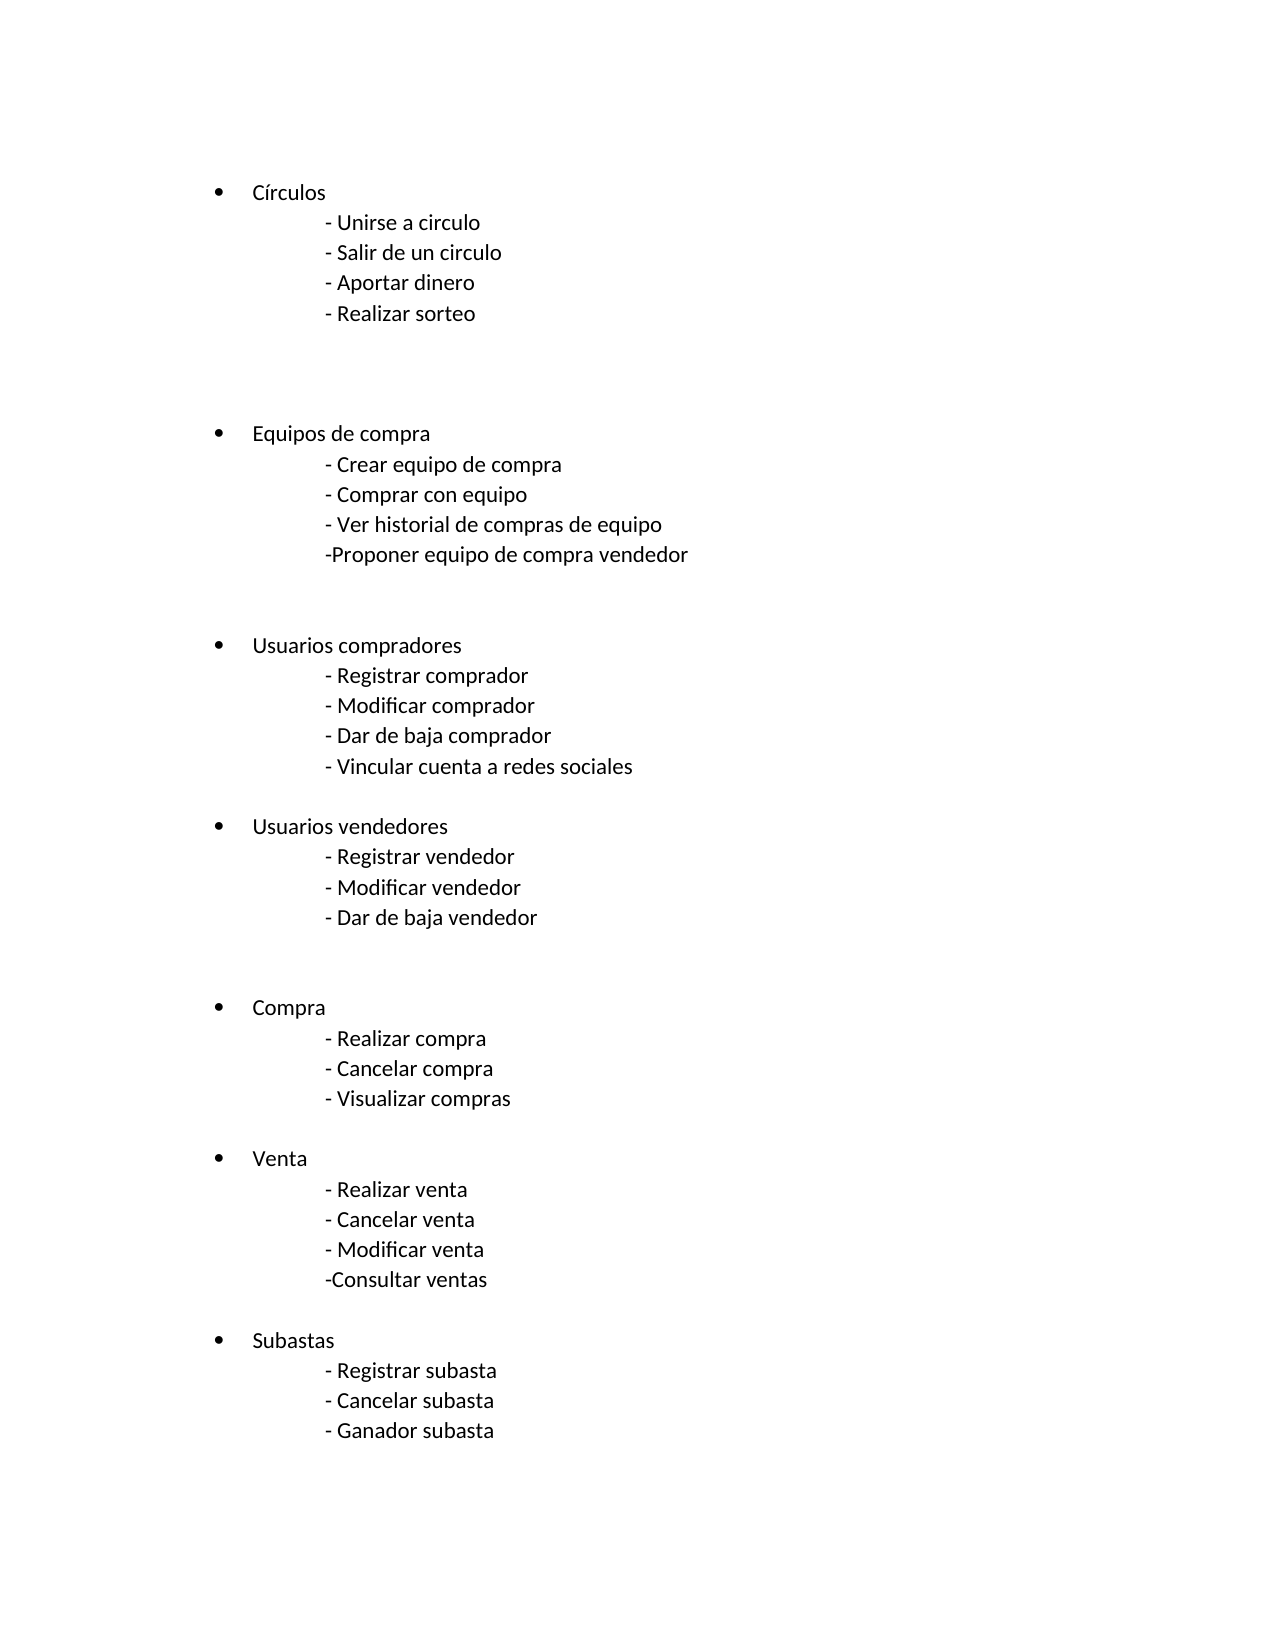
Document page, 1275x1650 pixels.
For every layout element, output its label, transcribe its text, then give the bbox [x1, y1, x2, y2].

list - Modificar venta [325, 1235, 1098, 1263]
list - Dar de baja comprador [325, 722, 1098, 749]
list Venta [215, 1144, 1098, 1172]
list Usuarios compradores [215, 631, 1098, 659]
list - Registrar vendedor [252, 842, 1098, 870]
list - Ver historial de compras de equipo [325, 510, 1098, 538]
list Subastas [215, 1326, 1098, 1354]
list - Vincular cuenta a redes sociales [325, 752, 1098, 780]
list - Realizar compra [325, 1024, 1098, 1052]
list - Modificar comprador [325, 691, 1098, 719]
list - Registrar subasta [325, 1356, 1098, 1384]
list - Ganador subasta [325, 1416, 1098, 1444]
list - Salir de un circulo [325, 238, 1098, 266]
list - Visualizar compras [325, 1084, 1098, 1112]
list - Dar de baja vendedor [252, 903, 1098, 931]
list - Cancelar compra [325, 1054, 1098, 1082]
list - Aportar dinero [325, 268, 1098, 296]
list -Consultar ventas [325, 1265, 1098, 1293]
list - Cancelar subasta [325, 1386, 1098, 1414]
list Compra [215, 993, 1098, 1021]
list - Registrar comprador [325, 661, 1098, 689]
list -Proponer equipo de compra vendedor [325, 540, 1098, 568]
list Usuarios vendedores [215, 812, 1098, 840]
list - Unirse a circulo [325, 208, 1098, 236]
list - Realizar venta [325, 1175, 1098, 1203]
list Círculos [215, 178, 1098, 206]
list - Modificar vendedor [252, 873, 1098, 901]
list Equipos de compra [215, 419, 1098, 447]
list - Cancelar venta [325, 1205, 1098, 1233]
list - Comprar con equipo [325, 480, 1098, 508]
list - Crear equipo de compra [325, 450, 1098, 478]
list - Realizar sorteo [325, 299, 1098, 327]
